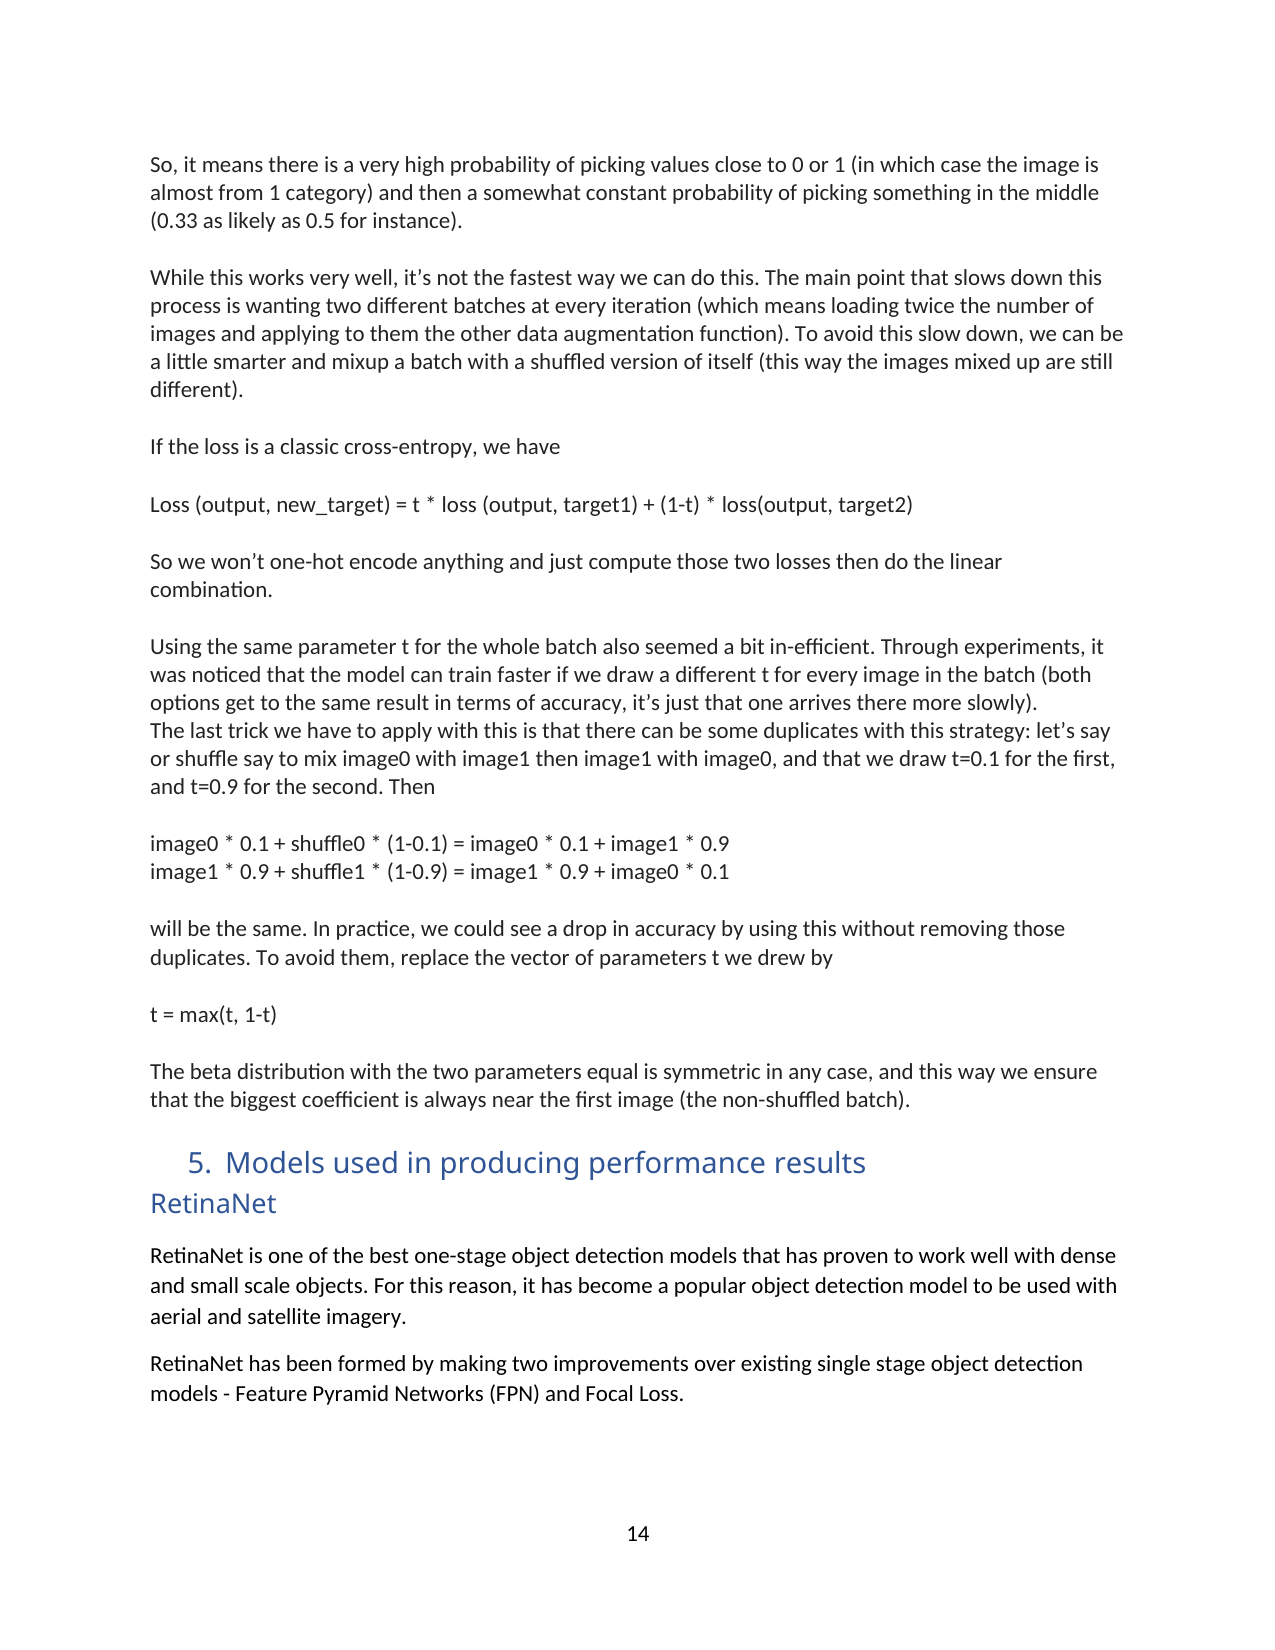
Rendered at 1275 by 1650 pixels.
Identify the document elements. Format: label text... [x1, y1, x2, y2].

text Using the same parameter t for the whole batch also seemed a bit in-efficient. Through experiments, it was noticed that the model can train faster if we draw a different t for every image in the batch (both options get to the same result in terms of accuracy, it’s just that one arrives there more slowly). The last trick we have to apply with this is that there can be some duplicates with this strategy: let’s say or shuffle say to mix image0 with image1 then image1 with image0, and that we draw t=0.1 for the first, and t=0.9 for the second. Then [150, 632, 1125, 800]
text will be the same. In practice, we could see a drop in accuracy by using this without removing those duplicates. To avoid them, replace the vector of parameters t we drew by [150, 914, 1125, 971]
text RetinaNet is one of the best one-stage object detection models that has proven to work well with dense and small scale objects. For this reason, it has become a popular object detection model to be used with aerial and satellite imagery. [150, 1241, 1125, 1330]
text t = max(t, 1-t) [150, 1000, 1125, 1028]
text Loss (output, new_target) = t * loss (output, target1) + (1-t) * loss(output, target2) [150, 490, 1125, 518]
text RetinaNet has been formed by making two improvements over existing single stage object detection models - Feature Pyramid Networks (FPN) and Focal Loss. [150, 1349, 1125, 1407]
text So, it means there is a very high probability of picking values close to 0 or 1 (in which case the image is almost from 1 category) and then a somewhat constant probability of picking something in the middle (0.33 as likely as 0.5 for instance). [150, 150, 1125, 234]
subtitle Models used in producing performance results [187, 1142, 1125, 1182]
text image1 * 0.9 + shuffle1 * (1-0.9) = image1 * 0.9 + image0 * 0.1 [150, 857, 1125, 885]
text The beta distribution with the two parameters equal is symmetric in any case, and this way we ensure that the biggest coefficient is always near the first image (the non-shuffled batch). [150, 1057, 1125, 1113]
text RetinaNet [150, 1185, 1125, 1222]
text So we won’t one-hot encode anything and just compute those two losses then do the linear combination. [150, 547, 1125, 603]
text If the loss is a classic cross-entropy, we have [150, 432, 1125, 461]
text While this works very well, it’s not the fastest way we can do this. The main point that slows down this process is wanting two different batches at every iteration (which means loading twice the number of images and applying to them the other data augmentation function). To avoid this slow down, we can be a little smarter and mixup a batch with a shuffled version of itself (this way the images mixed up are still different). [150, 263, 1125, 403]
text image0 * 0.1 + shuffle0 * (1-0.1) = image0 * 0.1 + image1 * 0.9 [150, 829, 1125, 857]
